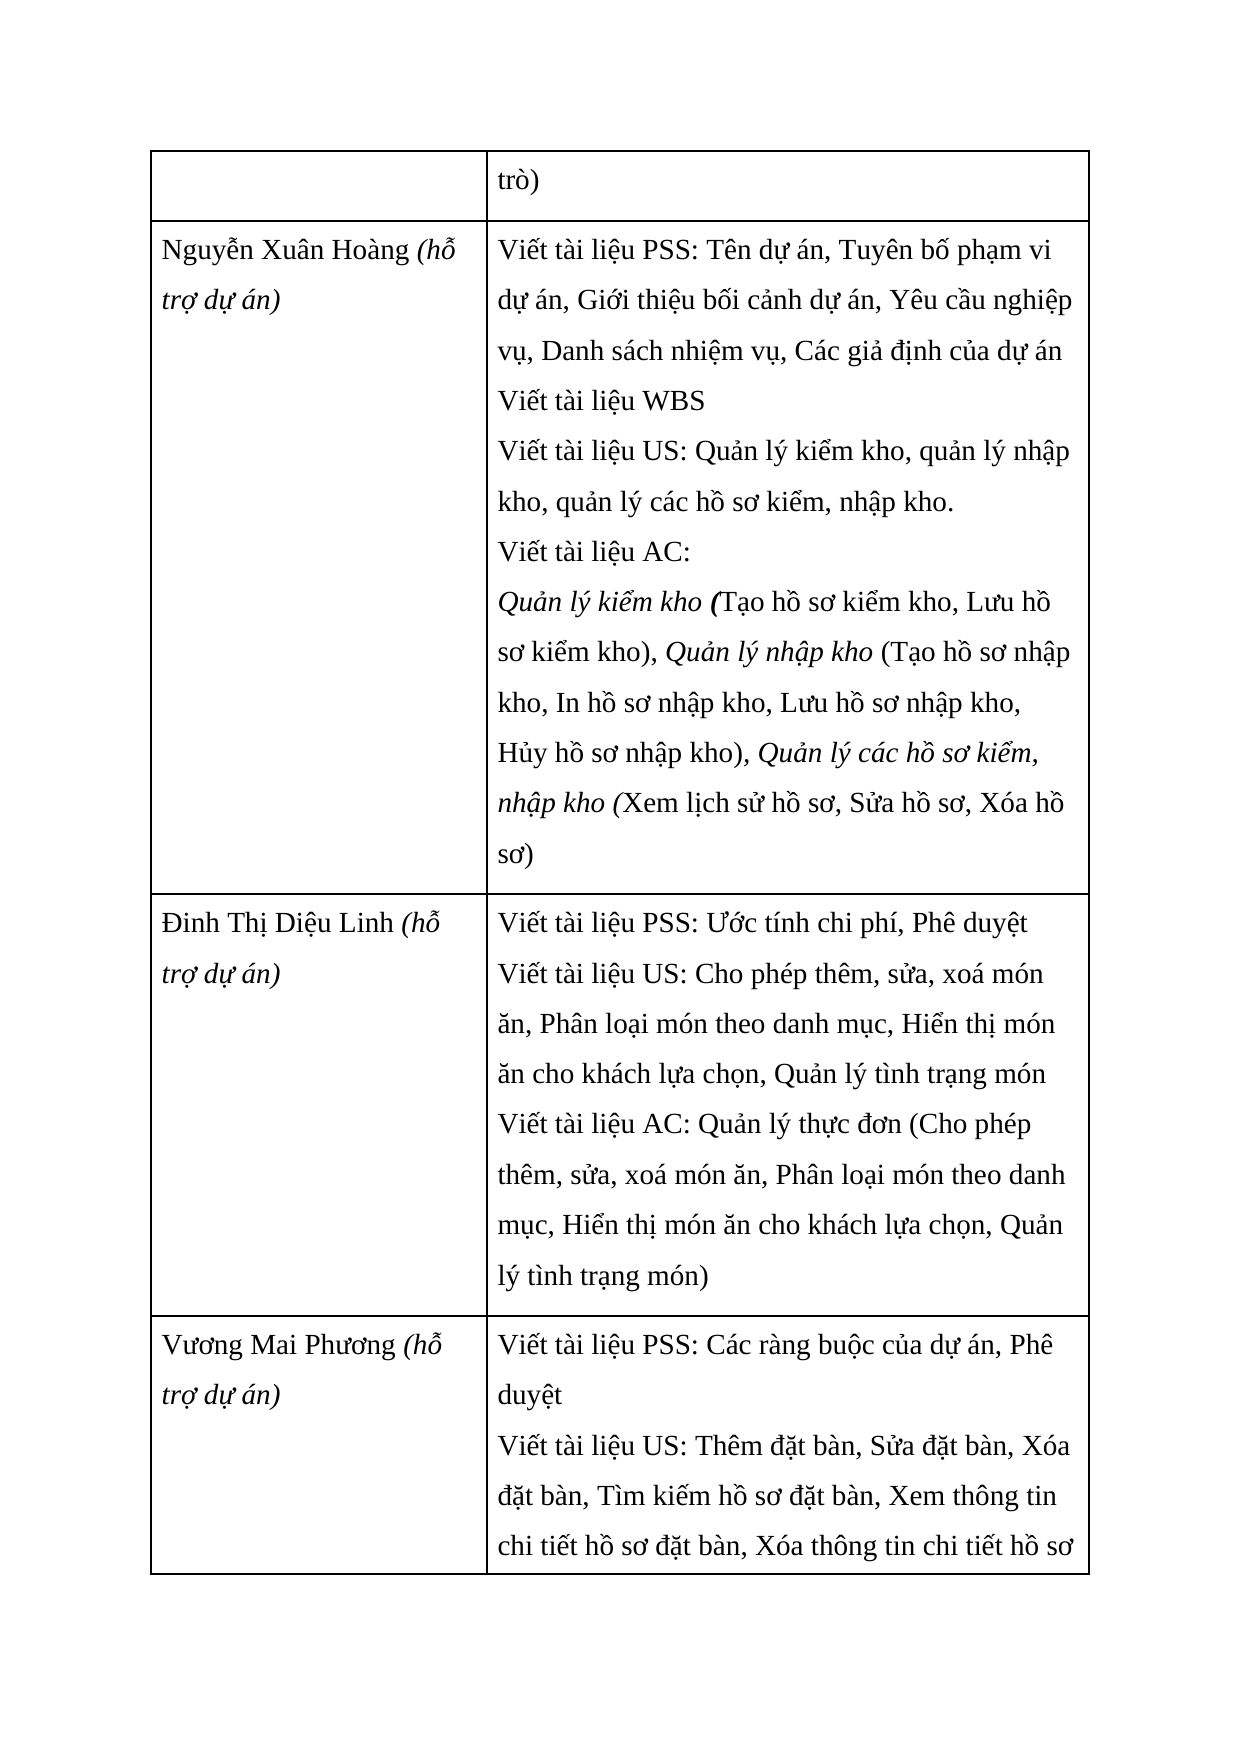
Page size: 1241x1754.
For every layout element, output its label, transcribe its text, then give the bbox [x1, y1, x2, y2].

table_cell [488, 152, 1088, 219]
table_cell Viết tài liệu PSS: Tên dự án, Tuyên bố phạm vi dự án, Giới thiệu bối cảnh dự án, Yêu cầu nghiệp vụ, Danh sách nhiệm vụ, Các giả định của dự án Viết tài liệu WBS Viết tài liệu US: Quản lý kiểm kho, quản lý nhập kho, quản lý các hồ sơ kiểm, nhập kho. Viết tài liệu AC: Quản lý kiểm kho (Tạo hồ sơ kiểm kho, Lưu hồ sơ kiểm kho), Quản lý nhập kho (Tạo hồ sơ nhập kho, In hồ sơ nhập kho, Lưu hồ sơ nhập kho, Hủy hồ sơ nhập kho), Quản lý các hồ sơ kiểm, nhập kho (Xem lịch sử hồ sơ, Sửa hồ sơ, Xóa hồ sơ) [488, 222, 1088, 893]
table_cell Nguyễn Xuân Hoàng (hỗ trợ dự án) [152, 222, 486, 893]
table_cell Viết tài liệu PSS: Ước tính chi phí, Phê duyệt Viết tài liệu US: Cho phép thêm, sửa, xoá món ăn, Phân loại món theo danh mục, Hiển thị món ăn cho khách lựa chọn, Quản lý tình trạng món Viết tài liệu AC: Quản lý thực đơn (Cho phép thêm, sửa, xoá món ăn, Phân loại món theo danh mục, Hiển thị món ăn cho khách lựa chọn, Quản lý tình trạng món) [488, 895, 1088, 1315]
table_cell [488, 1317, 1088, 1572]
table_cell Đinh Thị Diệu Linh (hỗ trợ dự án) [152, 895, 486, 1315]
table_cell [152, 1317, 486, 1572]
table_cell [152, 152, 486, 219]
